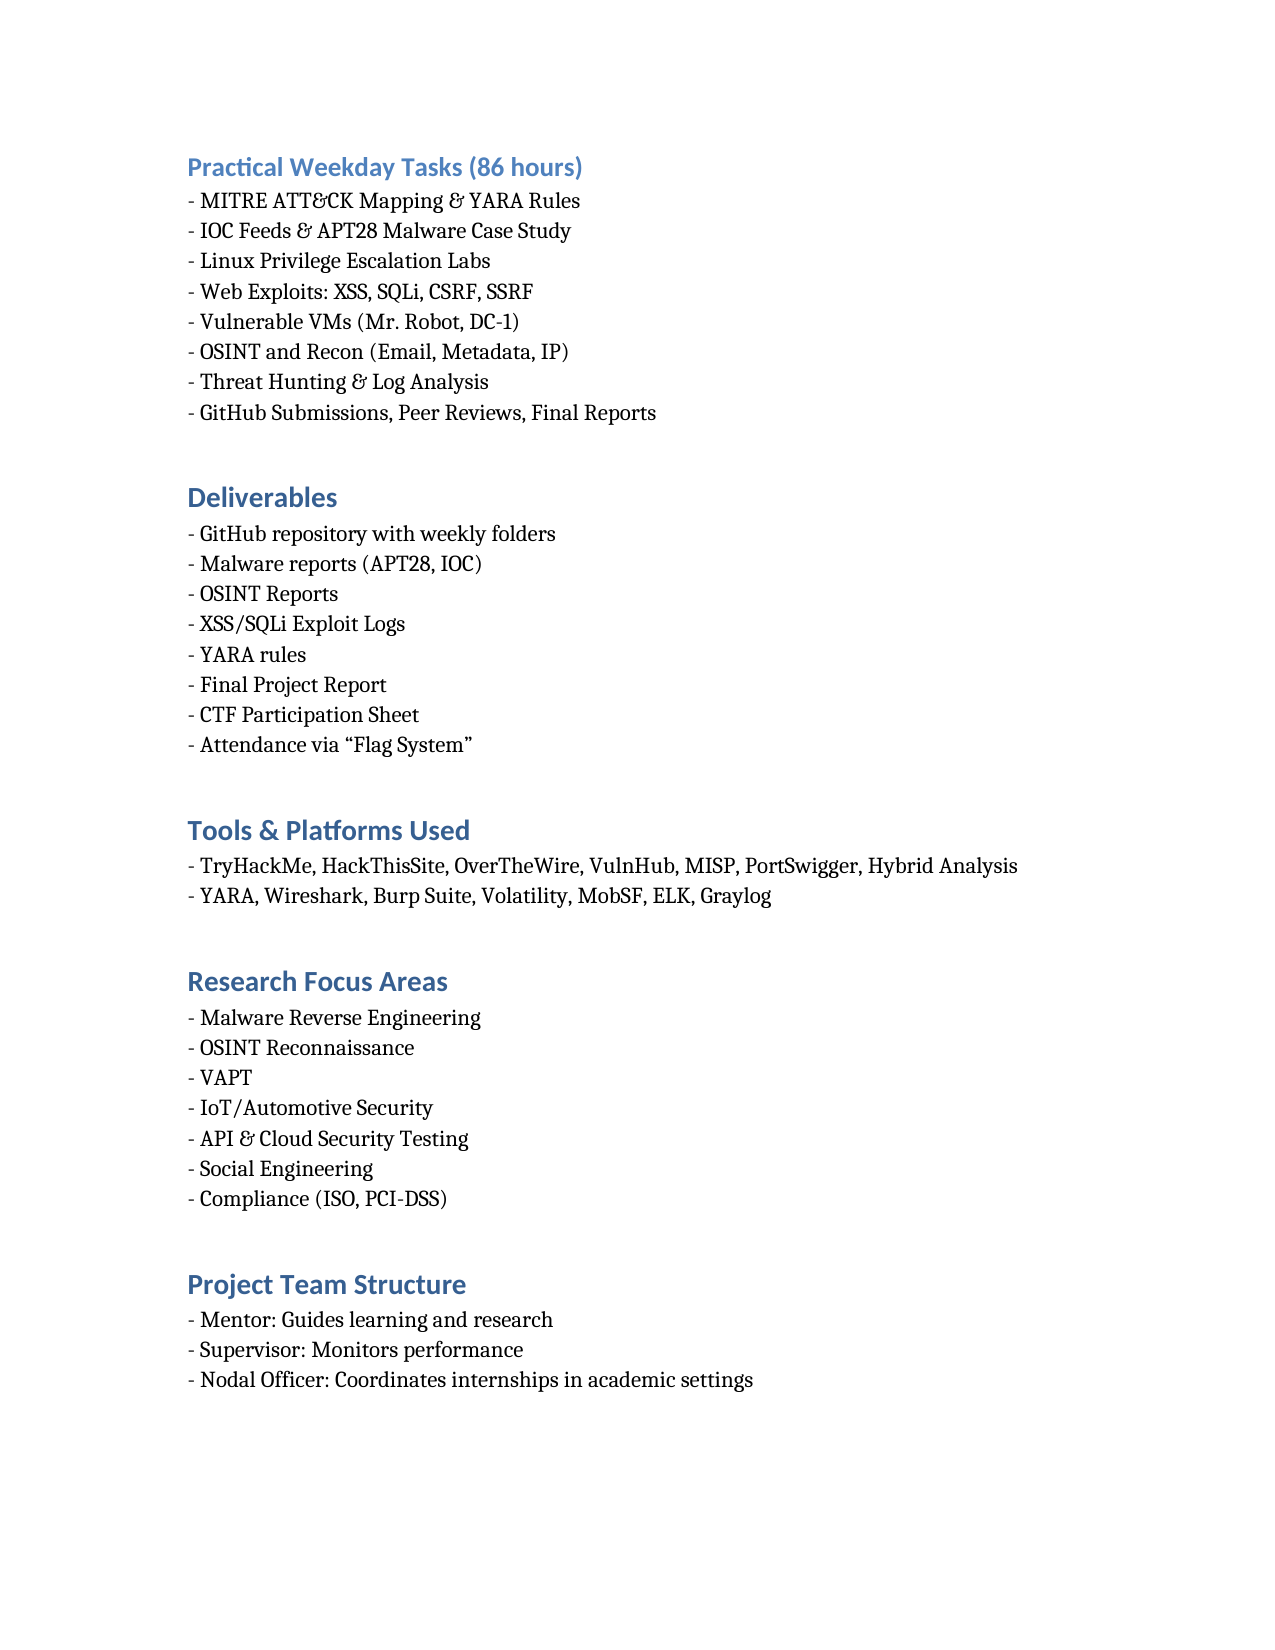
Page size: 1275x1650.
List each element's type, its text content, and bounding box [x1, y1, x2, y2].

text - Malware Reverse Engineering - OSINT Reconnaissance - VAPT - IoT/Automotive Security - API & Cloud Security Testing - Social Engineering - Compliance (ISO, PCI-DSS) [187, 1004, 1087, 1212]
text - Mentor: Guides learning and research - Supervisor: Monitors performance - Nodal Officer: Coordinates internships in academic settings [187, 1307, 1087, 1394]
text - TryHackMe, HackThisSite, OverTheWire, VulnHub, MISP, PortSwigger, Hybrid Analysis - YARA, Wireshark, Burp Suite, Volatility, MobSF, ELK, Graylog [187, 853, 1087, 910]
subtitle Practical Weekday Tasks (86 hours) [187, 150, 1087, 183]
text - GitHub repository with weekly folders - Malware reports (APT28, IOC) - OSINT Reports - XSS/SQLi Exploit Logs - YARA rules - Final Project Report - CTF Participation Sheet - Attendance via “Flag System” [187, 521, 1087, 758]
subtitle Project Team Structure [187, 1266, 1087, 1302]
subtitle Tools & Platforms Used [187, 812, 1087, 848]
subtitle Deliverables [187, 479, 1087, 515]
text - MITRE ATT&CK Mapping & YARA Rules - IOC Feeds & APT28 Malware Case Study - Linux Privilege Escalation Labs - Web Exploits: XSS, SQLi, CSRF, SSRF - Vulnerable VMs (Mr. Robot, DC-1) - OSINT and Recon (Email, Metadata, IP) - Threat Hunting & Log Analysis - GitHub Submissions, Peer Reviews, Final Reports [187, 188, 1087, 426]
subtitle Research Focus Areas [187, 963, 1087, 999]
